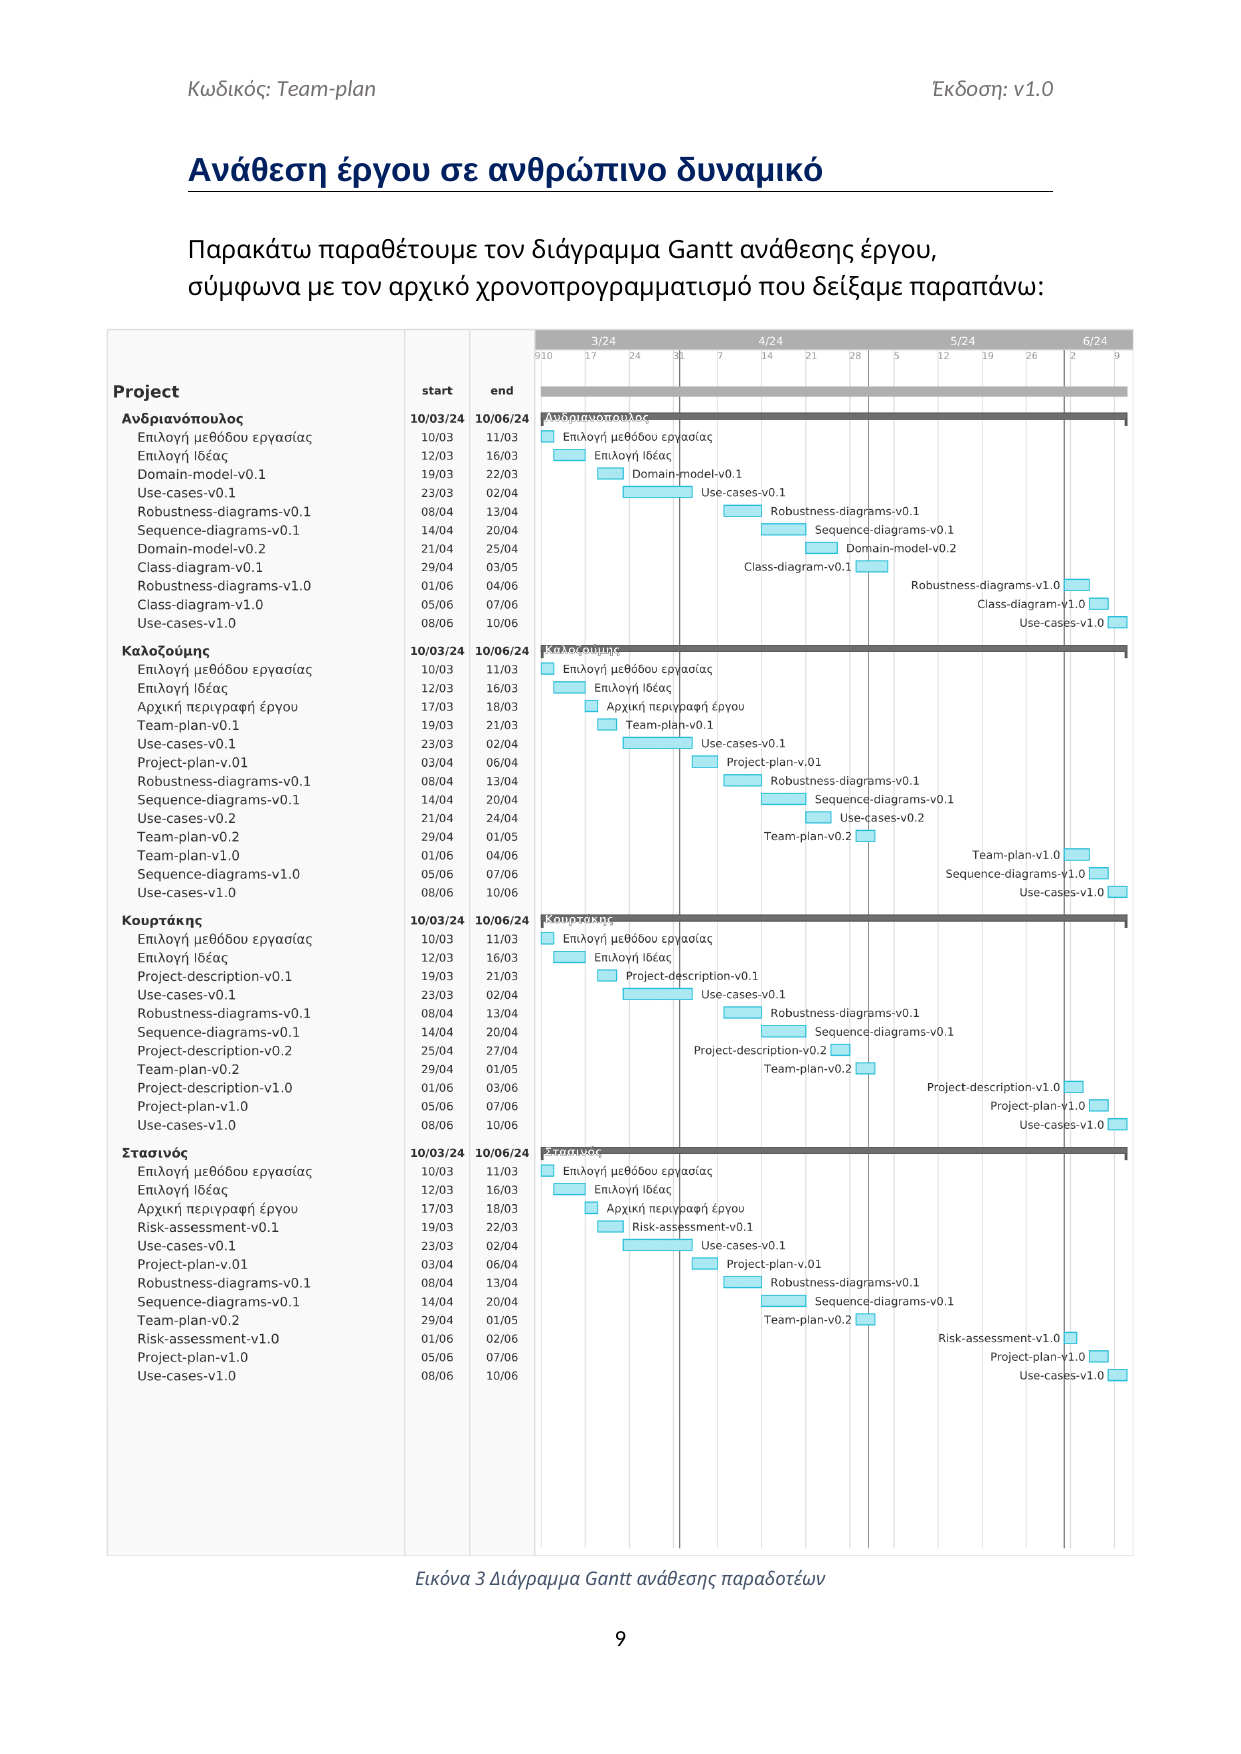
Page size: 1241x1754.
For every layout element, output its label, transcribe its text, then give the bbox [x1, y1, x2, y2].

text Παρακάτω παραθέτουμε τον διάγραμμα Gantt ανάθεσης έργου, σύμφωνα με τον αρχικό χρονοπρογραμματισμό που δείξαμε παραπάνω: [187, 232, 1053, 303]
text Ανάθεση έργου σε ανθρώπινο δυναμικό [187, 150, 1053, 192]
picture [106, 328, 1134, 1556]
